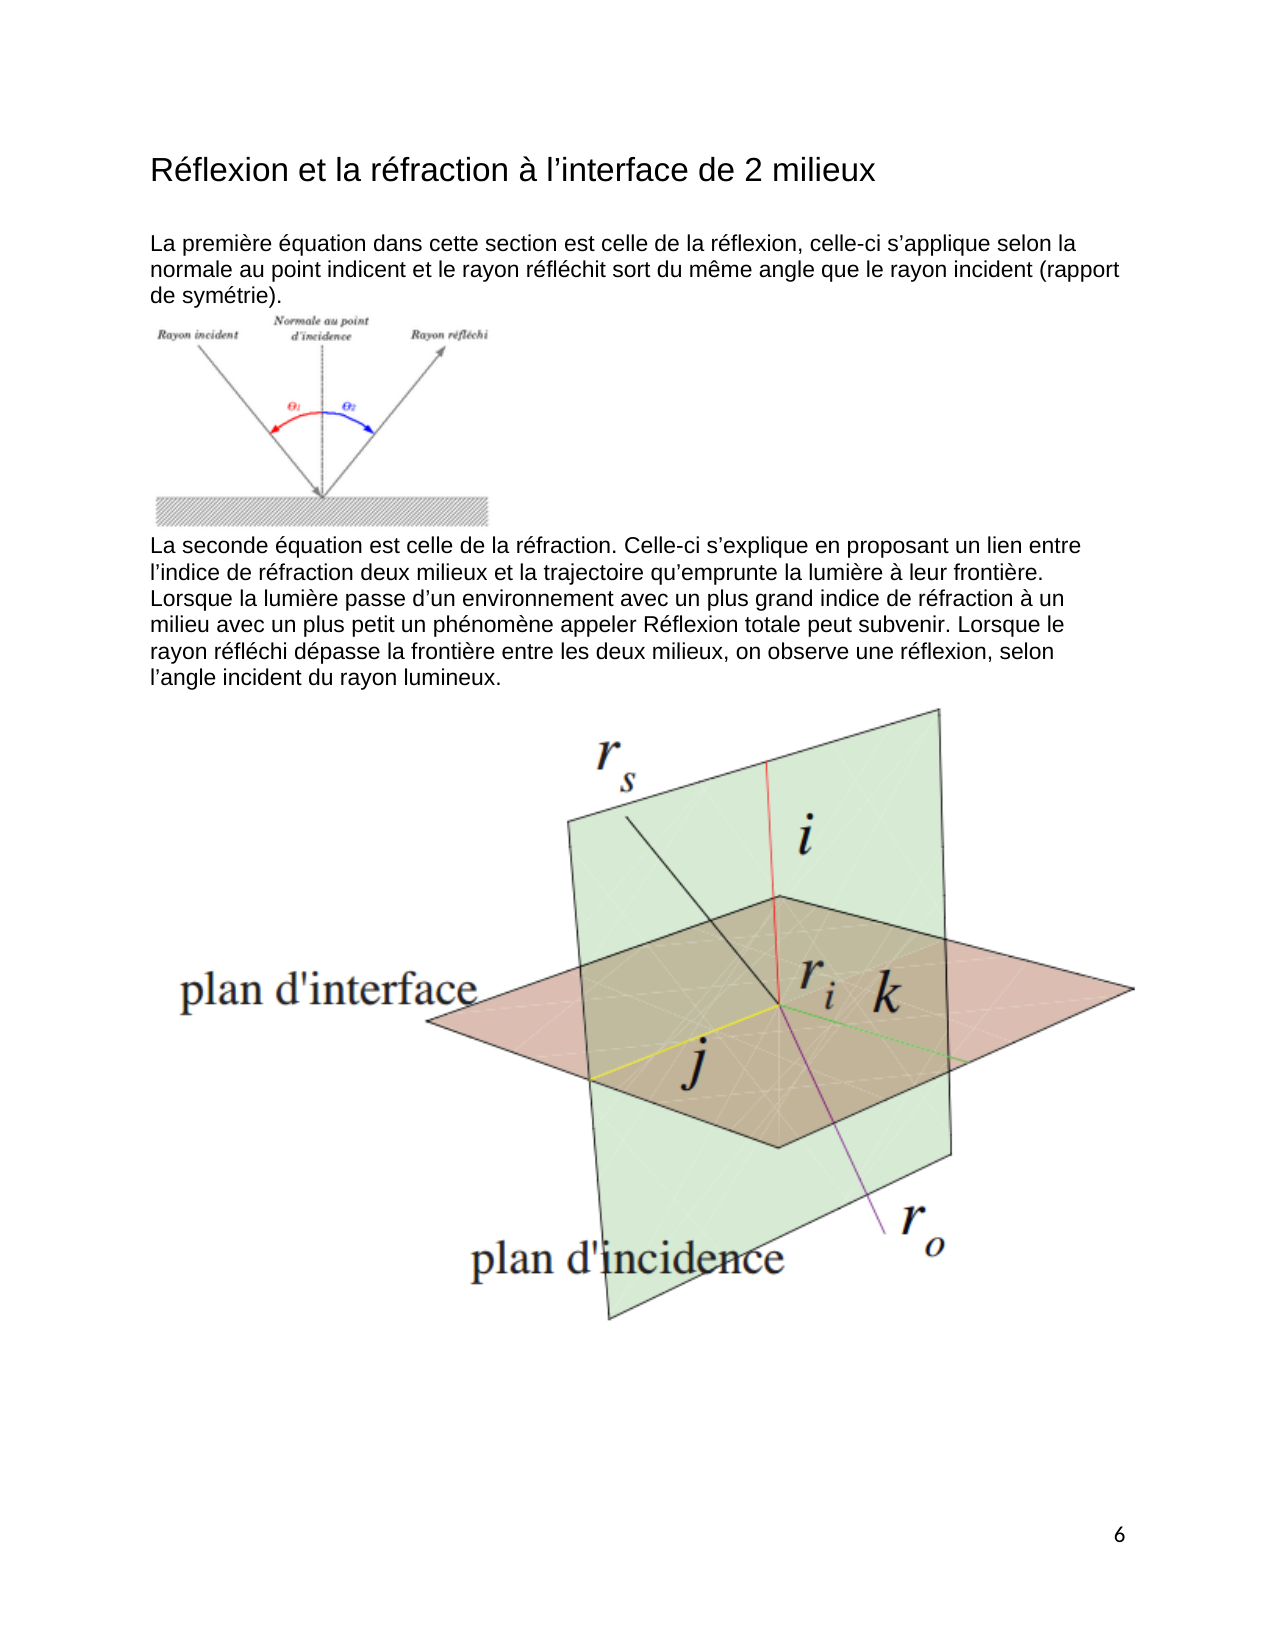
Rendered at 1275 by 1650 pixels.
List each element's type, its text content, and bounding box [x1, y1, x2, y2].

text La seconde équation est celle de la réfraction. Celle-ci s’explique en proposant un lien entre l’indice de réfraction deux milieux et la trajectoire qu’emprunte la lumière à leur frontière. Lorsque la lumière passe d’un environnement avec un plus grand indice de réfraction à un milieu avec un plus petit un phénomène appeler Réflexion totale peut subvenir. Lorsque le rayon réfléchi dépasse la frontière entre les deux milieux, on observe une réflexion, selon l’angle incident du rayon lumineux. [150, 532, 1125, 690]
text Réflexion et la réfraction à l’interface de 2 milieux [150, 150, 1125, 188]
picture [150, 690, 1146, 1344]
picture [150, 308, 494, 533]
text La première équation dans cette section est celle de la réflexion, celle-ci s’applique selon la normale au point indicent et le rayon réfléchit sort du même angle que le rayon incident (rapport de symétrie). [150, 230, 1125, 309]
